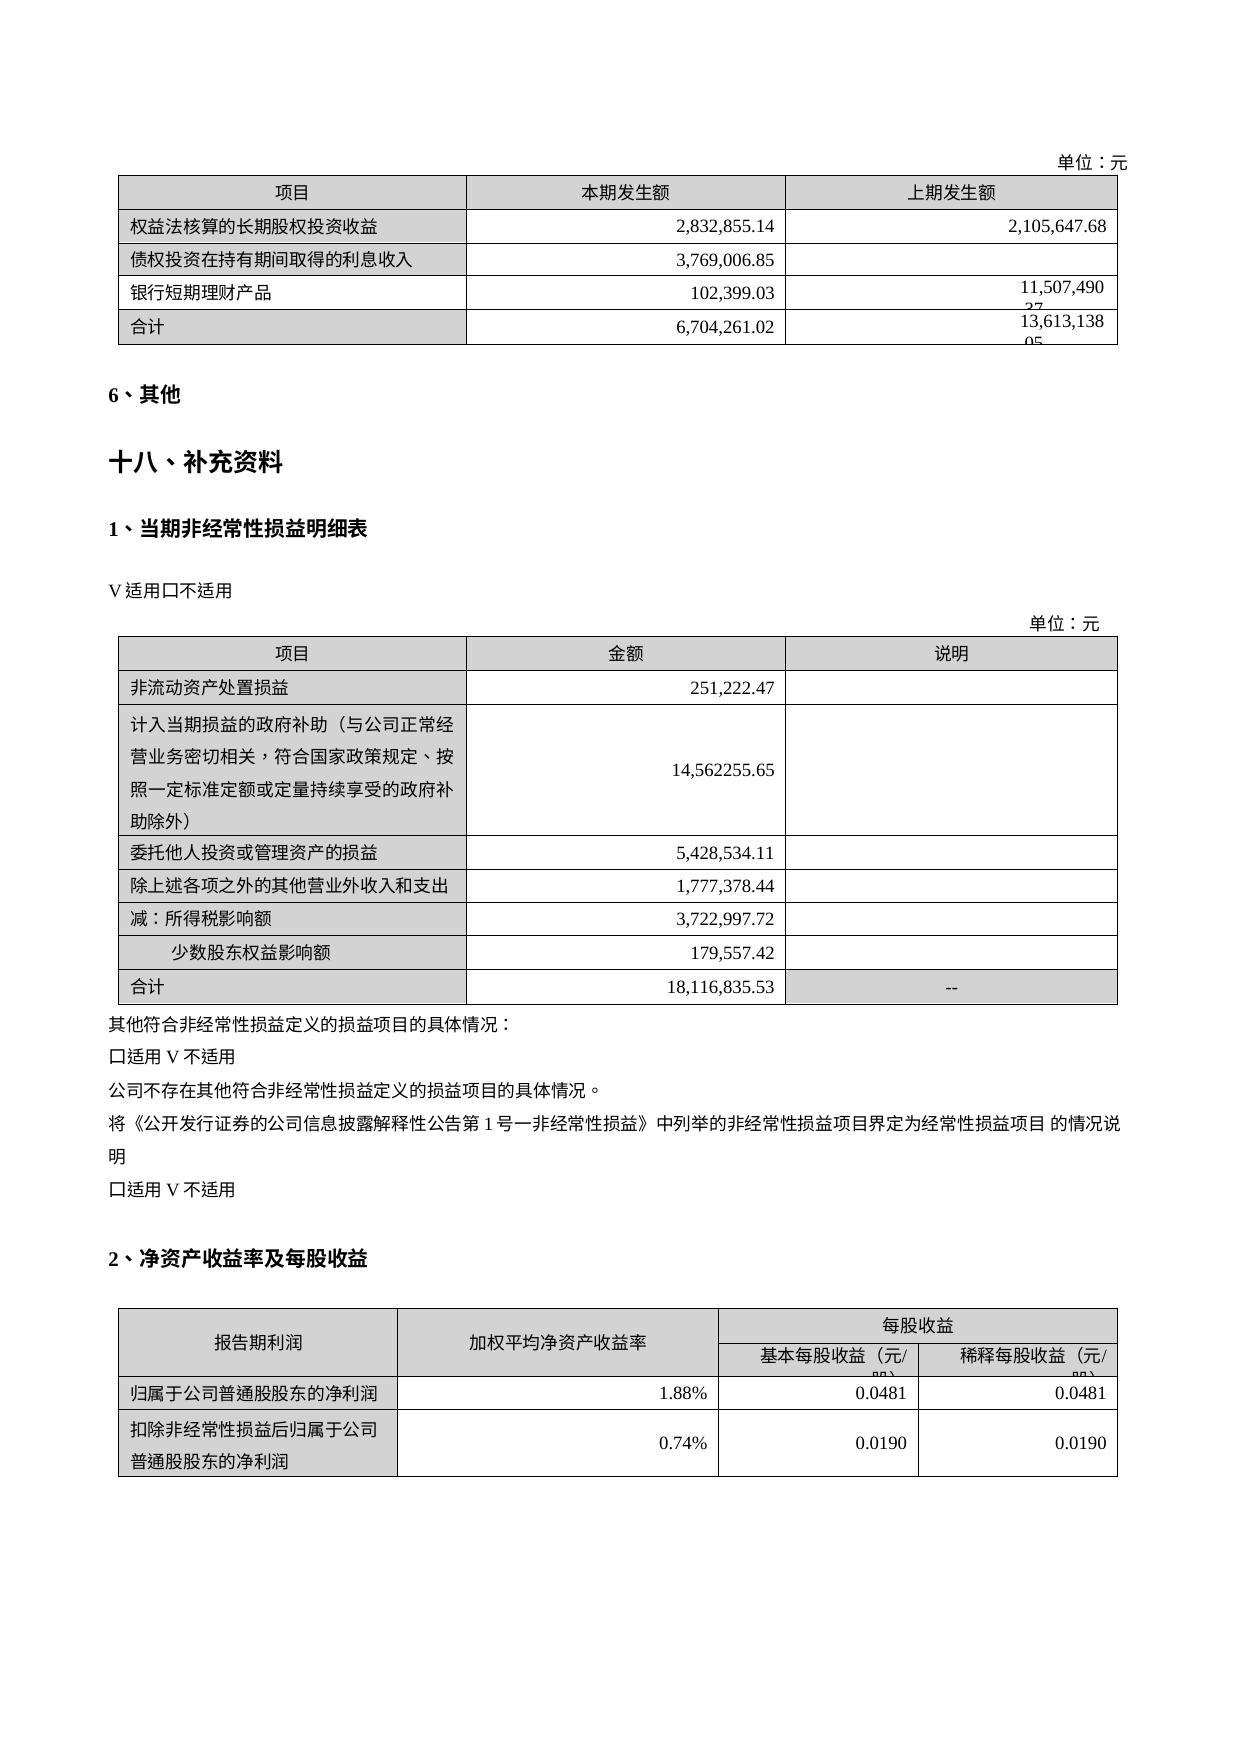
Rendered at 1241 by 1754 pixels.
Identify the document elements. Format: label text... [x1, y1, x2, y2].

text 单位：元 [108, 150, 1128, 174]
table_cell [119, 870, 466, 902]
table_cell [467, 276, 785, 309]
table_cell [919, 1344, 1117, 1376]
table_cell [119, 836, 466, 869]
text 公司不存在其他符合非经常性损益定义的损益项目的具体情况。 [108, 1071, 1128, 1104]
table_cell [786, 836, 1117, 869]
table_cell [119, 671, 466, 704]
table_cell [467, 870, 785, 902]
subtitle 2、净资产收益率及每股收益 [108, 1244, 1128, 1273]
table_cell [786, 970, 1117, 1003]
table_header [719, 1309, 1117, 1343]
text V适用口不适用 [108, 578, 1128, 603]
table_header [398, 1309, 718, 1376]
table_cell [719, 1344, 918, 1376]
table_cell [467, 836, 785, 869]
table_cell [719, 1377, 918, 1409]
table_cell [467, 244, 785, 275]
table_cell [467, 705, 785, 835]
subtitle 1、当期非经常性损益明细表 [108, 514, 1128, 542]
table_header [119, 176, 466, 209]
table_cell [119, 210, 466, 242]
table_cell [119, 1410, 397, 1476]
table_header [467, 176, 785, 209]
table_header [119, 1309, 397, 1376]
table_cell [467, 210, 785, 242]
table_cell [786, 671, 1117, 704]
text 口适用V不适用 [108, 1038, 1128, 1071]
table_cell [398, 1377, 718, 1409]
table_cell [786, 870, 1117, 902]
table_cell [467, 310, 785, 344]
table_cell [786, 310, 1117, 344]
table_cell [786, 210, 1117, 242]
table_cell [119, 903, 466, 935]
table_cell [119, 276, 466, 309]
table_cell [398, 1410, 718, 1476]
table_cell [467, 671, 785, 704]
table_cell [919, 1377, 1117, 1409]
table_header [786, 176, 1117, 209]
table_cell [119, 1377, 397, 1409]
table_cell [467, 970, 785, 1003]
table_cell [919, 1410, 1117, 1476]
text 其他符合非经常性损益定义的损益项目的具体情况： [108, 1004, 1128, 1038]
text 将《公开发行证券的公司信息披露解释性公告第1号一非经常性损益》中列举的非经常性损益项目界定为经常性损益项目 的情况说明 [108, 1104, 1128, 1170]
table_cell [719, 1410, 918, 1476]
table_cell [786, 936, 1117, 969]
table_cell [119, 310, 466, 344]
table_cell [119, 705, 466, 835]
text 口适用V不适用 [108, 1170, 1128, 1203]
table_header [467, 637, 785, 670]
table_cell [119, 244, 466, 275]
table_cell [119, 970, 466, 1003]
subtitle 6、其他 [108, 380, 1128, 409]
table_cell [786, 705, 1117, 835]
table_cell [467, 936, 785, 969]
text 单位：元 [1029, 611, 1128, 636]
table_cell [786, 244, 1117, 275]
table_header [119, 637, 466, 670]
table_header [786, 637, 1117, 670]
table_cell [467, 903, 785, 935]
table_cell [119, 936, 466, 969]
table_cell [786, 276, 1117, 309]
subtitle 十八、补充资料 [108, 444, 1128, 478]
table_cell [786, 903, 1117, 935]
